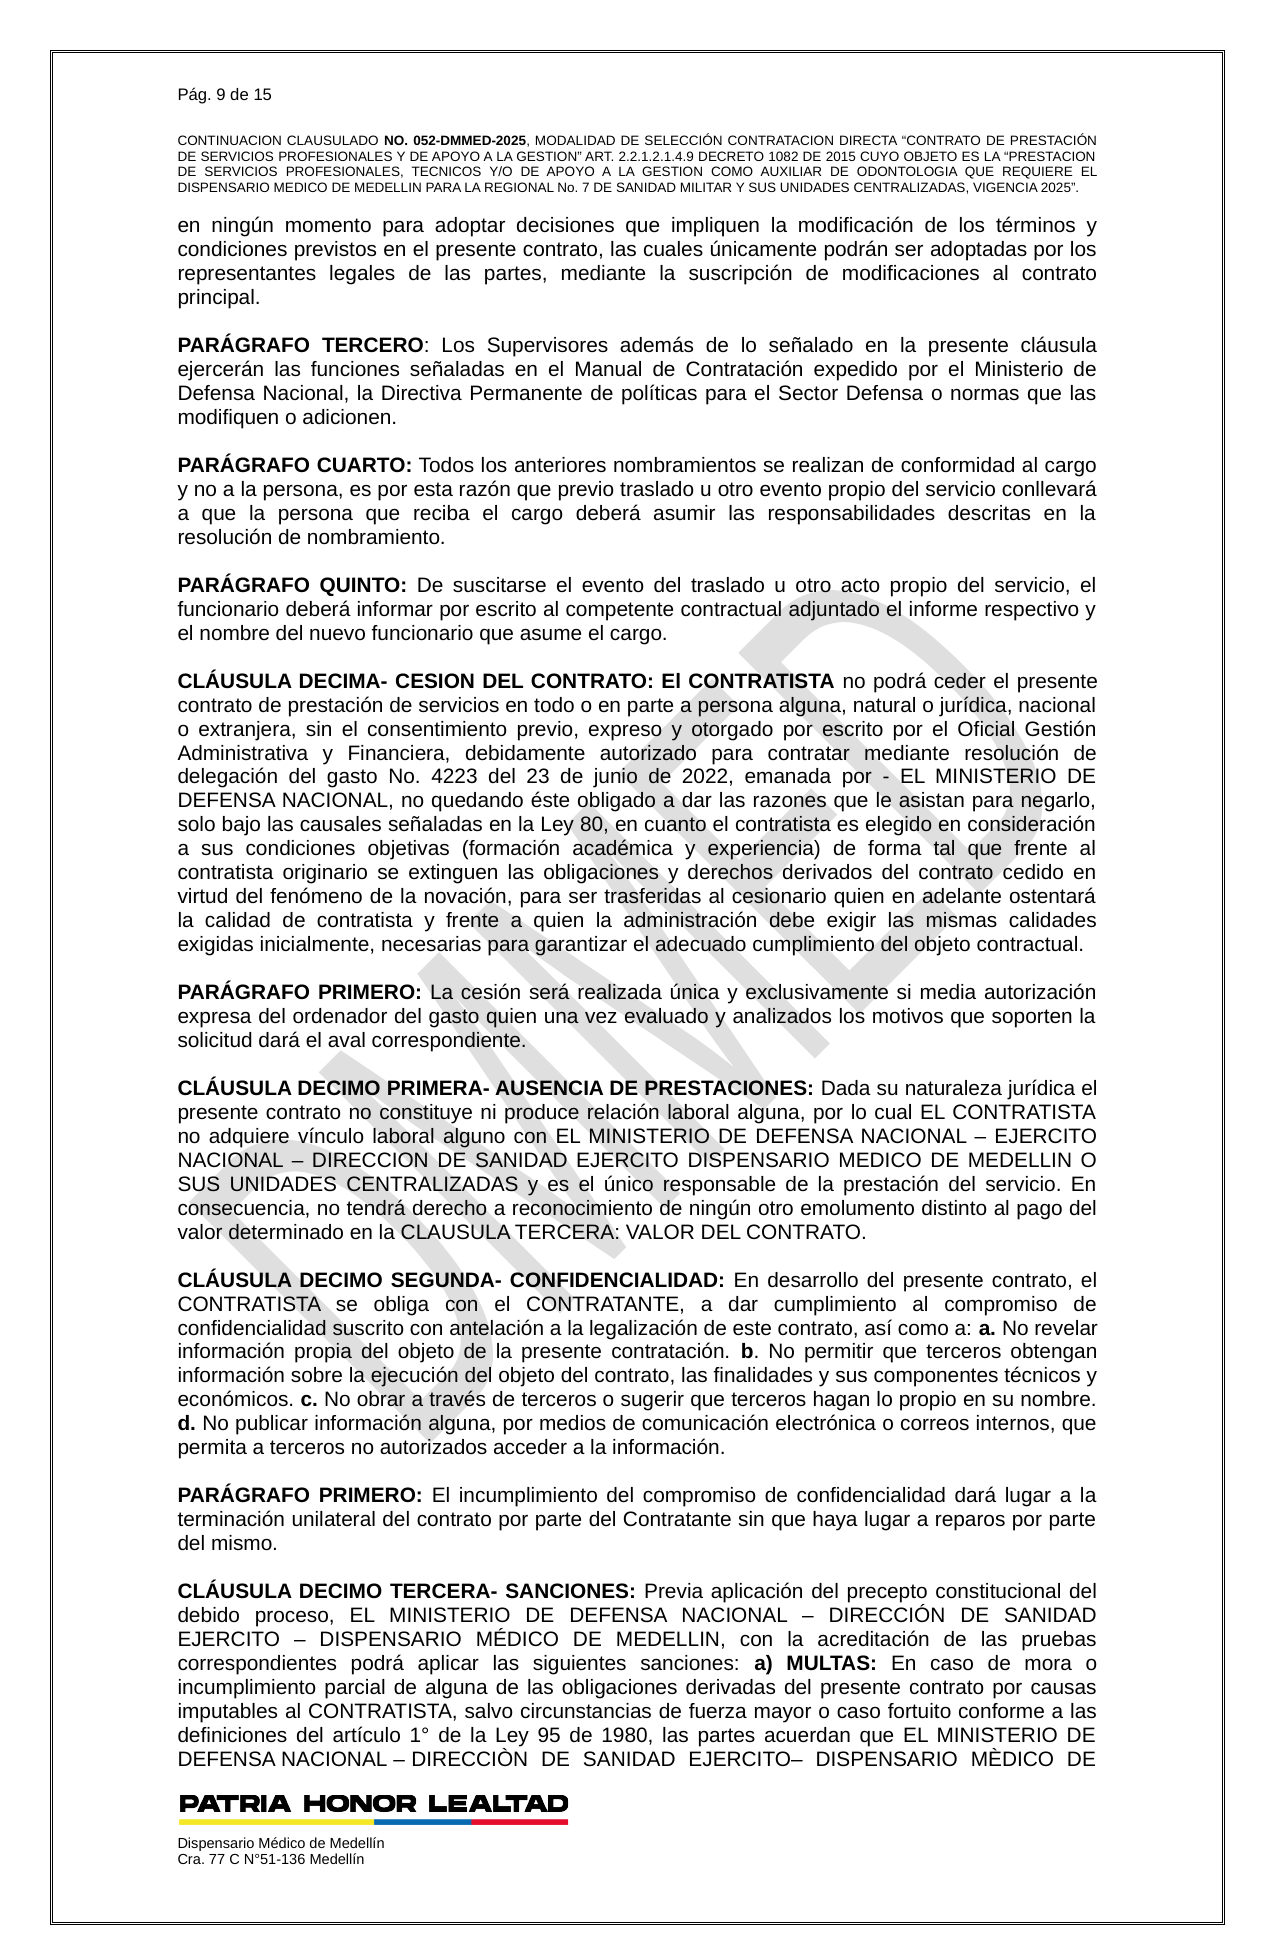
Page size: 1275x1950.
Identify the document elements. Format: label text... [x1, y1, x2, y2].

text PARÁGRAFO CUARTO: Todos los anteriores nombramientos se realizan de conformidad al cargo y no a la persona, es por esta razón que previo traslado u otro evento propio del servicio conllevará a que la persona que reciba el cargo deberá asumir las responsabilidades descritas en la resolución de nombramiento. [177, 453, 1098, 549]
text CLÁUSULA DECIMO SEGUNDA- CONFIDENCIALIDAD: En desarrollo del presente contrato, el CONTRATISTA se obliga con el CONTRATANTE, a dar cumplimiento al compromiso de confidencialidad suscrito con antelación a la legalización de este contrato, así como a: a. No revelar información propia del objeto de la presente contratación. b. No permitir que terceros obtengan información sobre la ejecución del objeto del contrato, las finalidades y sus componentes técnicos y económicos. c. No obrar a través de terceros o sugerir que terceros hagan lo propio en su nombre. d. No publicar información alguna, por medios de comunicación electrónica o correos internos, que permita a terceros no autorizados acceder a la información. [177, 1267, 1098, 1459]
text PARÁGRAFO PRIMERO: La cesión será realizada única y exclusivamente si media autorización expresa del ordenador del gasto quien una vez evaluado y analizados los motivos que soporten la solicitud dará el aval correspondiente. [177, 980, 1098, 1052]
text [177, 213, 1098, 309]
text PARÁGRAFO TERCERO: Los Supervisores además de lo señalado en la presente cláusula ejercerán las funciones señaladas en el Manual de Contratación expedido por el Ministerio de Defensa Nacional, la Directiva Permanente de políticas para el Sector Defensa o normas que las modifiquen o adicionen. [177, 333, 1098, 429]
text CLÁUSULA DECIMO PRIMERA- AUSENCIA DE PRESTACIONES: Dada su naturaleza jurídica el presente contrato no constituye ni produce relación laboral alguna, por lo cual EL CONTRATISTA no adquiere vínculo laboral alguno con EL MINISTERIO DE DEFENSA NACIONAL – EJERCITO NACIONAL – DIRECCION DE SANIDAD EJERCITO DISPENSARIO MEDICO DE MEDELLIN O SUS UNIDADES CENTRALIZADAS y es el único responsable de la prestación del servicio. En consecuencia, no tendrá derecho a reconocimiento de ningún otro emolumento distinto al pago del valor determinado en la CLAUSULA TERCERA: VALOR DEL CONTRATO. [177, 1076, 1098, 1243]
text CLÁUSULA DECIMA- CESION DEL CONTRATO: El CONTRATISTA no podrá ceder el presente contrato de prestación de servicios en todo o en parte a persona alguna, natural o jurídica, nacional o extranjera, sin el consentimiento previo, expreso y otorgado por escrito por el Oficial Gestión Administrativa y Financiera, debidamente autorizado para contratar mediante resolución de delegación del gasto No. 4223 del 23 de junio de 2022, emanada por - EL MINISTERIO DE DEFENSA NACIONAL, no quedando éste obligado a dar las razones que le asistan para negarlo, solo bajo las causales señaladas en la Ley 80, en cuanto el contratista es elegido en consideración a sus condiciones objetivas (formación académica y experiencia) de forma tal que frente al contratista originario se extinguen las obligaciones y derechos derivados del contrato cedido en virtud del fenómeno de la novación, para ser trasferidas al cesionario quien en adelante ostentará la calidad de contratista y frente a quien la administración debe exigir las mismas calidades exigidas inicialmente, necesarias para garantizar el adecuado cumplimiento del objeto contractual. [177, 668, 1098, 956]
picture [179, 1795, 569, 1825]
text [177, 1579, 1098, 1771]
text PARÁGRAFO PRIMERO: El incumplimiento del compromiso de confidencialidad dará lugar a la terminación unilateral del contrato por parte del Contratante sin que haya lugar a reparos por parte del mismo. [177, 1483, 1098, 1555]
text PARÁGRAFO QUINTO: De suscitarse el evento del traslado u otro acto propio del servicio, el funcionario deberá informar por escrito al competente contractual adjuntado el informe respectivo y el nombre del nuevo funcionario que asume el cargo. [177, 573, 1098, 644]
